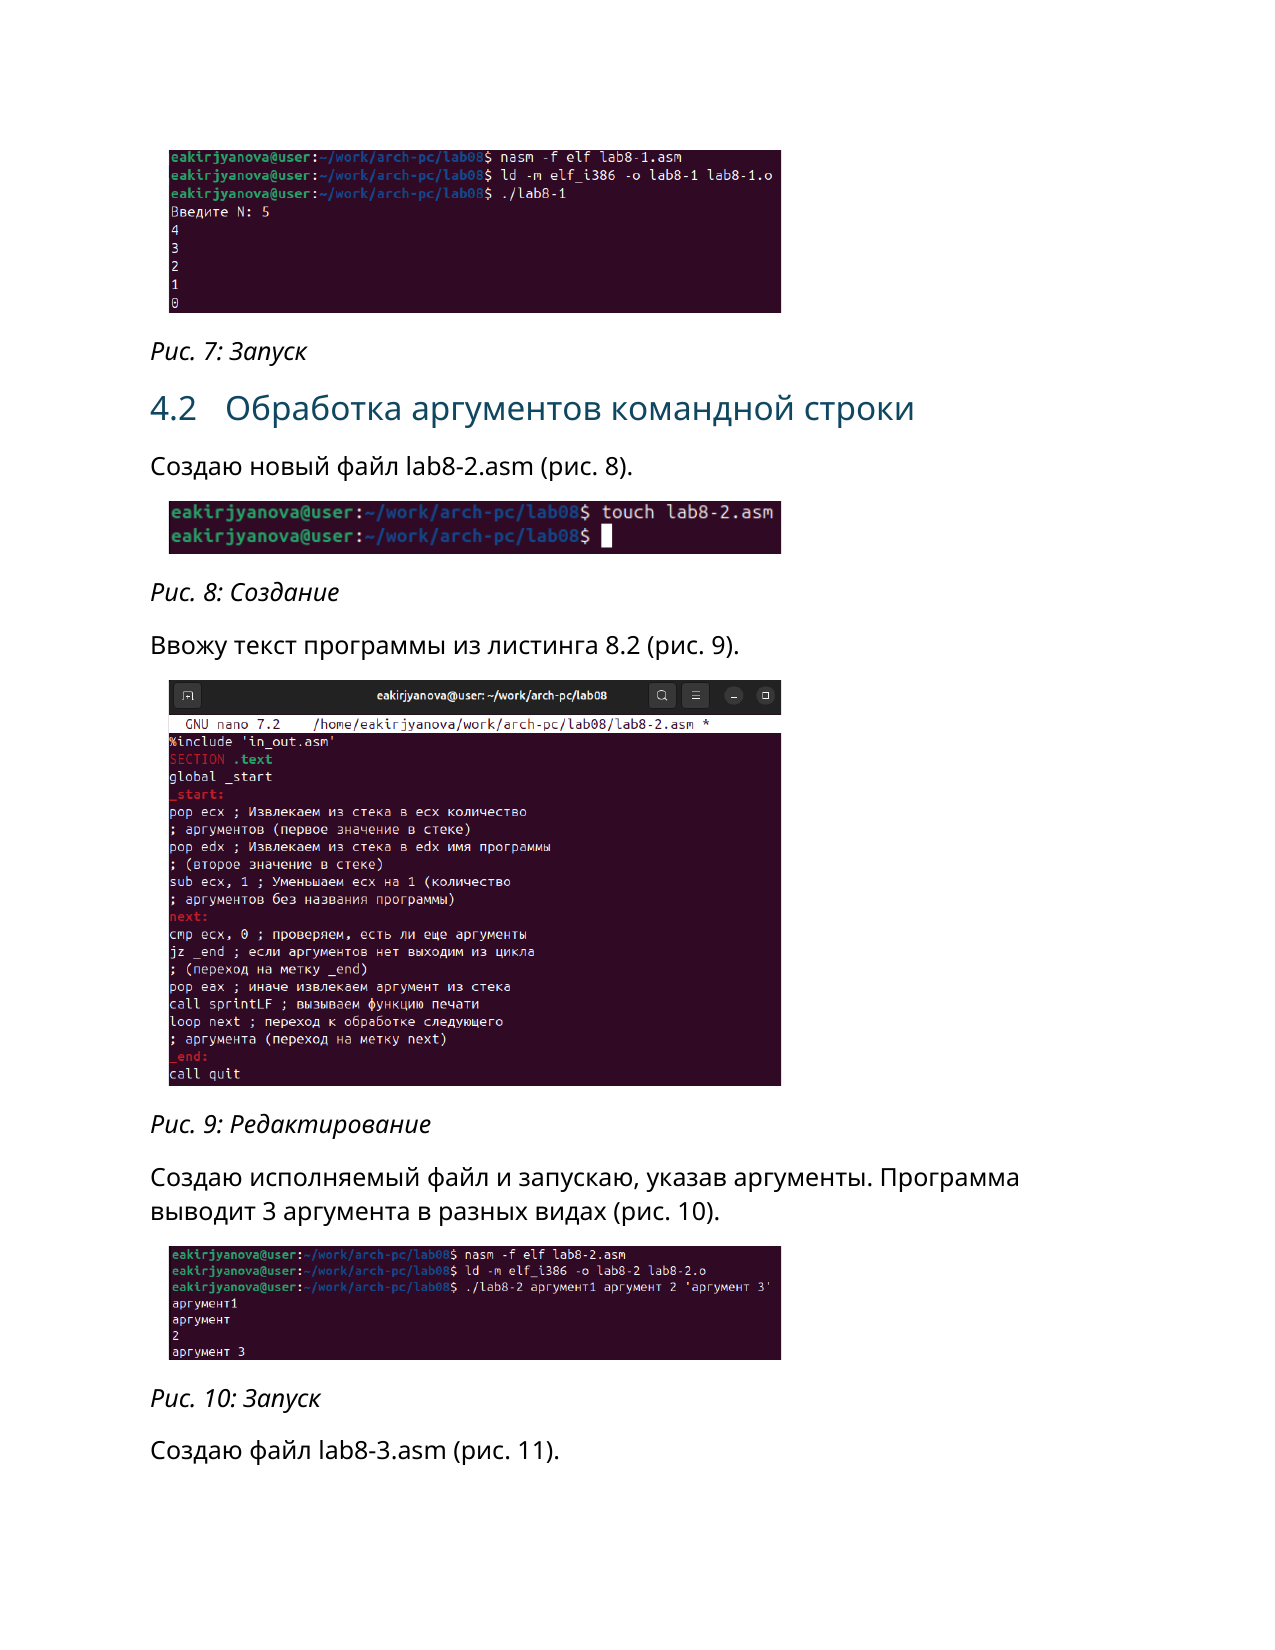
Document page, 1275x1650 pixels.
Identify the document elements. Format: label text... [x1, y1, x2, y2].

text Создаю файл lab8-3.asm (рис. 11). [150, 1433, 1125, 1467]
text Рис. 7: Запуск [150, 333, 1125, 368]
text Создаю исполняемый файл и запускаю, указав аргументы. Программа выводит 3 аргумента в разных видах (рис. 10). [150, 1159, 1125, 1227]
text Рис. 8: Создание [150, 575, 1125, 609]
picture [168, 1246, 782, 1360]
text Ввожу текст программы из листинга 8.2 (рис. 9). [150, 627, 1125, 662]
text Рис. 9: Редактирование [150, 1107, 1125, 1141]
picture [168, 680, 782, 1086]
text Создаю новый файл lab8-2.asm (рис. 8). [150, 448, 1125, 482]
picture [168, 150, 782, 313]
picture [168, 501, 782, 554]
text Рис. 10: Запуск [150, 1380, 1125, 1414]
subtitle 4.2 Обработка аргументов командной строки [150, 384, 1125, 430]
